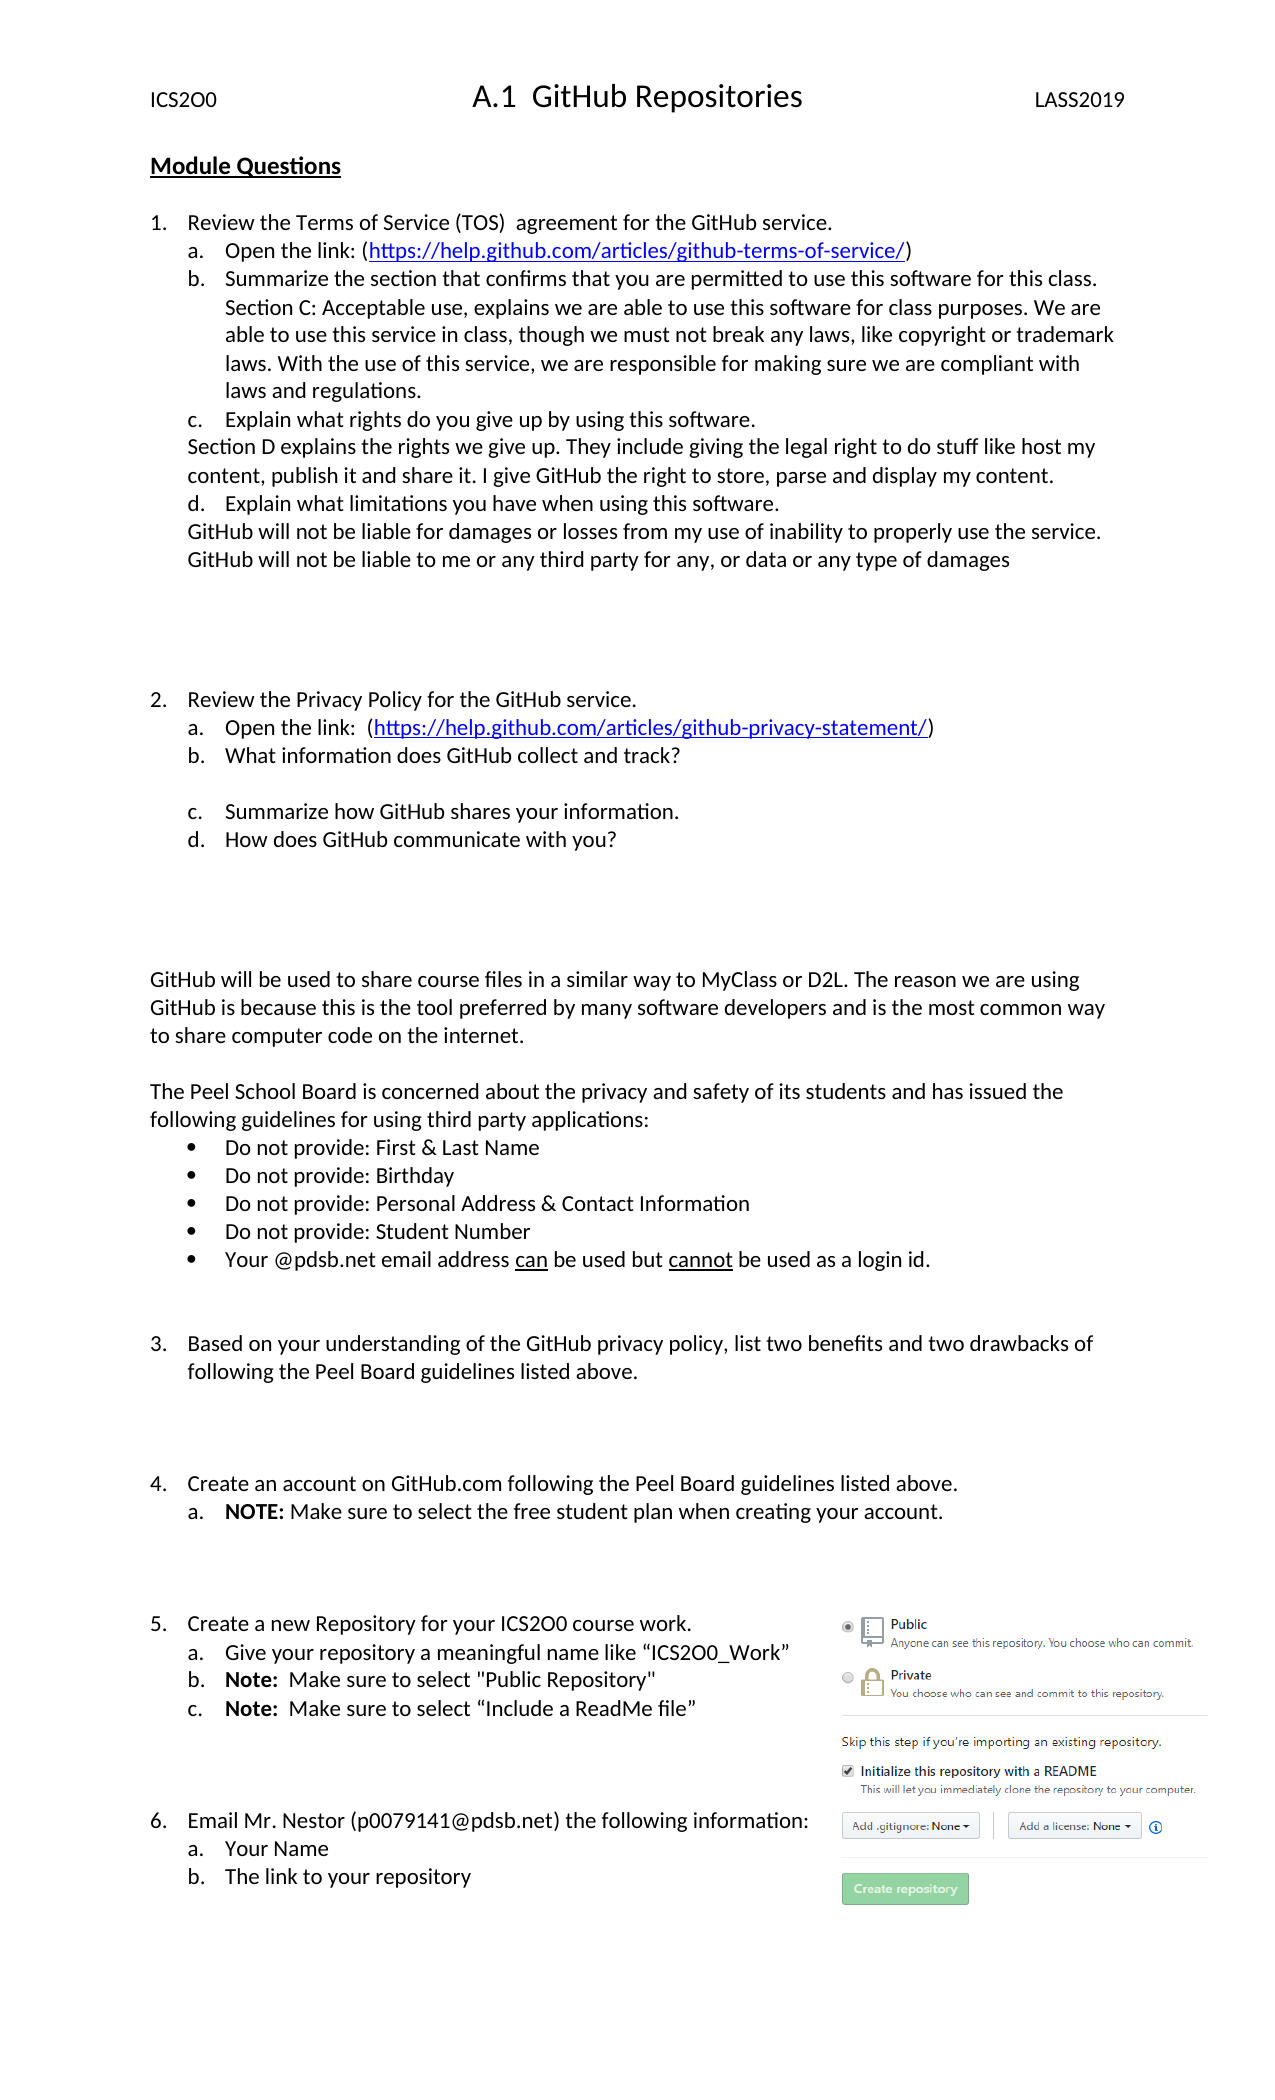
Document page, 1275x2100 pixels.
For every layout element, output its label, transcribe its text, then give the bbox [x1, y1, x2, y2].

list How does GitHub communicate with you? [187, 825, 1125, 881]
list The link to your repository [187, 1862, 823, 1890]
list Explain what rights do you give up by using this software. [187, 405, 1125, 433]
picture [823, 1599, 1208, 1922]
text Module Questions [150, 150, 1125, 181]
text GitHub will not be liable for damages or losses from my use of inability to properly use the service. [187, 517, 1125, 545]
list Do not provide: Student Number [187, 1217, 1125, 1245]
text Section C: Acceptable use, explains we are able to use this software for class purposes. We are able to use this service in class, though we must not break any laws, like copyright or trademark laws. With the use of this service, we are responsible for making sure we are compliant with laws and regulations. [225, 293, 1125, 405]
list Do not provide: Birthday [187, 1161, 1125, 1189]
list Your @pdsb.net email address can be used but cannot be used as a login id. [187, 1245, 1125, 1273]
list Summarize the section that confirms that you are permitted to use this software for this class. [187, 264, 1125, 293]
list Do not provide: First & Last Name [187, 1133, 1125, 1161]
list Create an account on GitHub.com following the Peel Board guidelines listed above. [150, 1469, 1125, 1497]
list Review the Privacy Policy for the GitHub service. [150, 685, 1125, 713]
list Email Mr. Nestor (p0079141@pdsb.net) the following information: [150, 1806, 823, 1834]
list Open the link: (https://help.github.com/articles/github-terms-of-service/) [187, 237, 1125, 264]
text GitHub will not be liable to me or any third party for any, or data or any type of damages [187, 545, 1125, 573]
list Give your repository a meaningful name like “ICS2O0_Work” [187, 1638, 823, 1666]
list Summarize how GitHub shares your information. [187, 797, 1125, 825]
list Open the link: (https://help.github.com/articles/github-privacy-statement/) [187, 713, 1125, 741]
text Section D explains the rights we give up. They include giving the legal right to do stuff like host my content, publish it and share it. I give GitHub the right to store, parse and display my content. [187, 433, 1125, 489]
text The Peel School Board is concerned about the privacy and safety of its students and has issued the following guidelines for using third party applications: [150, 1077, 1125, 1133]
list Do not provide: Personal Address & Contact Information [187, 1189, 1125, 1217]
list Note: Make sure to select "Public Repository" [187, 1666, 823, 1694]
text GitHub will be used to share course files in a similar way to MyClass or D2L. The reason we are using GitHub is because this is the tool preferred by many software developers and is the most common way to share computer code on the internet. [150, 965, 1125, 1049]
list Your Name [187, 1834, 823, 1862]
list Create a new Repository for your ICS2O0 course work. [150, 1609, 823, 1638]
list Explain what limitations you have when using this software. [187, 489, 1125, 517]
list Review the Terms of Service (TOS) agreement for the GitHub service. [150, 208, 1125, 237]
list Based on your understanding of the GitHub privacy policy, list two benefits and two drawbacks of following the Peel Board guidelines listed above. [150, 1329, 1125, 1413]
list NOTE: Make sure to select the free student plan when creating your account. [187, 1497, 1125, 1526]
list What information does GitHub collect and track? [187, 741, 1125, 769]
list Note: Make sure to select “Include a ReadMe file” [187, 1694, 823, 1722]
